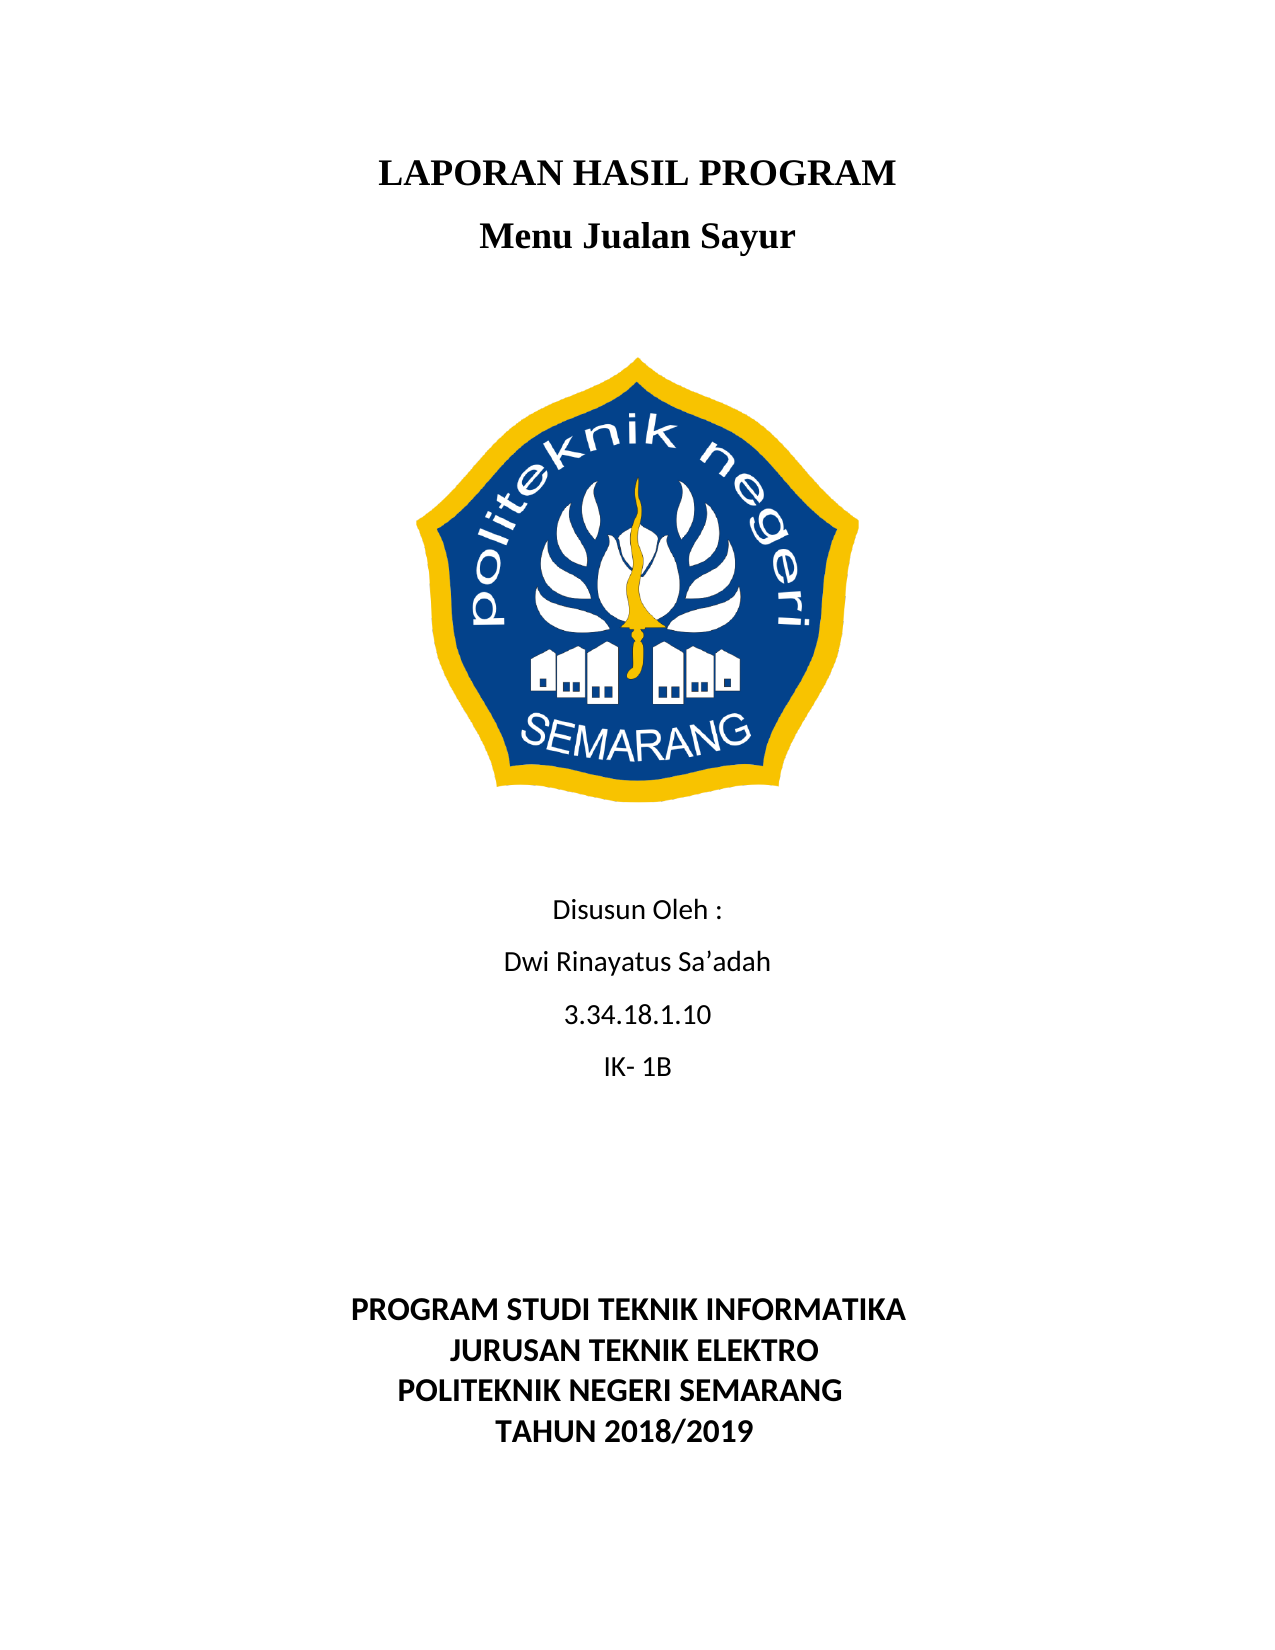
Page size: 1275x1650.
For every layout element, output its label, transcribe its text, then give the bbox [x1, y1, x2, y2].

text LAPORAN HASIL PROGRAM [150, 150, 1125, 193]
text Dwi Rinayatus Sa’adah [150, 943, 1125, 979]
text TAHUN 2018/2019 [450, 1410, 1125, 1451]
text 3.34.18.1.10 [150, 996, 1125, 1031]
text POLITEKNIK NEGERI SEMARANG [375, 1369, 1125, 1410]
text PROGRAM STUDI TEKNIK INFORMATIKA [225, 1288, 1125, 1329]
text IK- 1B [150, 1048, 1125, 1084]
text Menu Jualan Sayur [150, 213, 1125, 256]
text Disusun Oleh : [150, 891, 1125, 927]
picture [414, 357, 859, 801]
text JURUSAN TEKNIK ELEKTRO [375, 1329, 1125, 1369]
